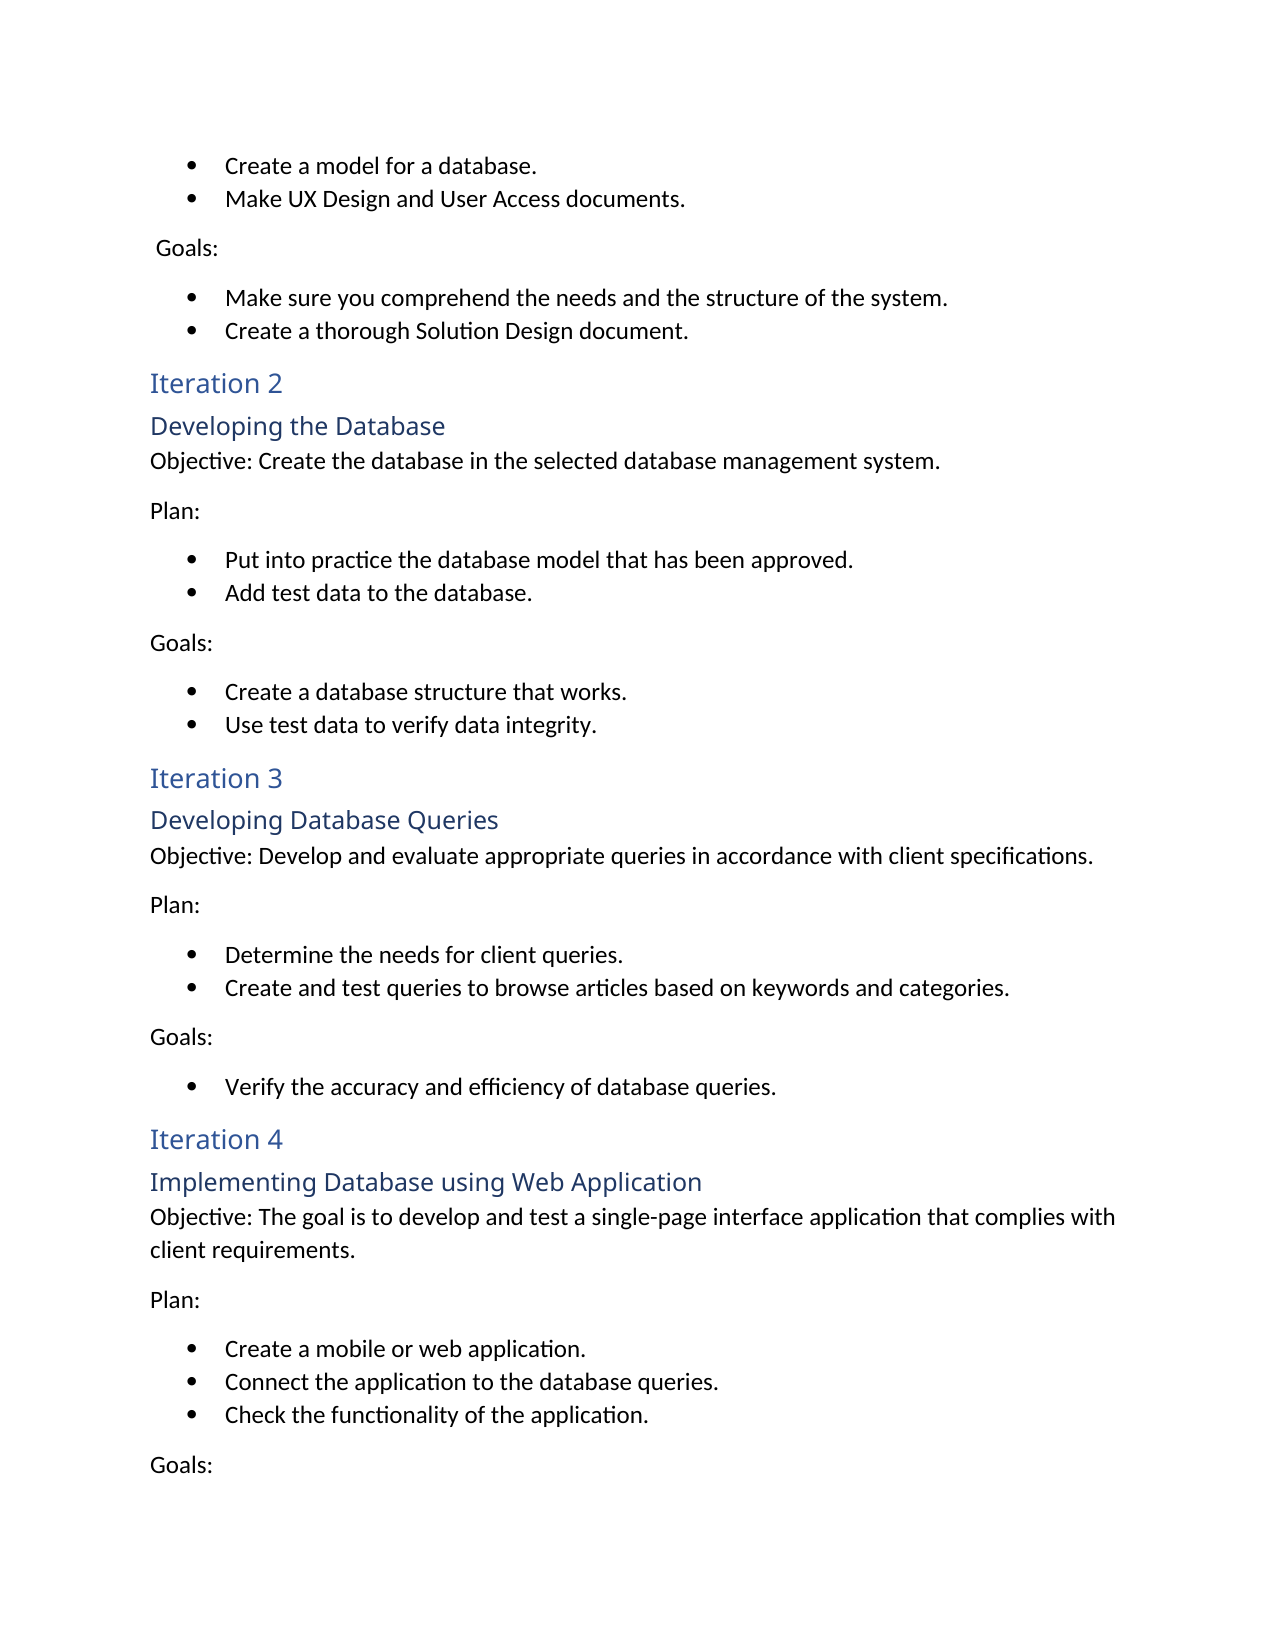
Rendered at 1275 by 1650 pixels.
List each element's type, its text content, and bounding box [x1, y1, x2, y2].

list Create a database structure that works. [187, 677, 1125, 707]
text Plan: [150, 889, 1125, 920]
list Determine the needs for client queries. [187, 939, 1125, 969]
text Objective: Develop and evaluate appropriate queries in accordance with client specifications. [150, 840, 1125, 870]
subtitle Iteration 2 [150, 364, 1125, 401]
list Create a mobile or web application. [187, 1333, 1125, 1364]
list Create a model for a database. [187, 150, 1125, 181]
list Use test data to verify data integrity. [187, 709, 1125, 740]
text Plan: [150, 1284, 1125, 1314]
text Goals: [150, 1449, 1125, 1479]
subtitle Iteration 3 [150, 759, 1125, 796]
text Goals: [150, 1021, 1125, 1052]
text Objective: The goal is to develop and test a single-page interface application that complies with client requirements. [150, 1201, 1125, 1265]
text Goals: [150, 232, 1125, 263]
list Connect the application to the database queries. [187, 1366, 1125, 1397]
list Make UX Design and User Access documents. [187, 183, 1125, 213]
list Create and test queries to browse articles based on keywords and categories. [187, 972, 1125, 1002]
subtitle Iteration 4 [150, 1121, 1125, 1157]
text Objective: Create the database in the selected database management system. [150, 445, 1125, 476]
list Check the functionality of the application. [187, 1399, 1125, 1430]
text Plan: [150, 495, 1125, 525]
list Create a thorough Solution Design document. [187, 315, 1125, 346]
text Goals: [150, 627, 1125, 657]
list Put into practice the database model that has been approved. [187, 544, 1125, 575]
list Verify the accuracy and efficiency of database queries. [187, 1071, 1125, 1102]
subtitle Developing the Database [150, 408, 1125, 443]
subtitle Implementing Database using Web Application [150, 1164, 1125, 1199]
list Make sure you comprehend the needs and the structure of the system. [187, 282, 1125, 313]
subtitle Developing Database Queries [150, 803, 1125, 837]
list Add test data to the database. [187, 577, 1125, 608]
